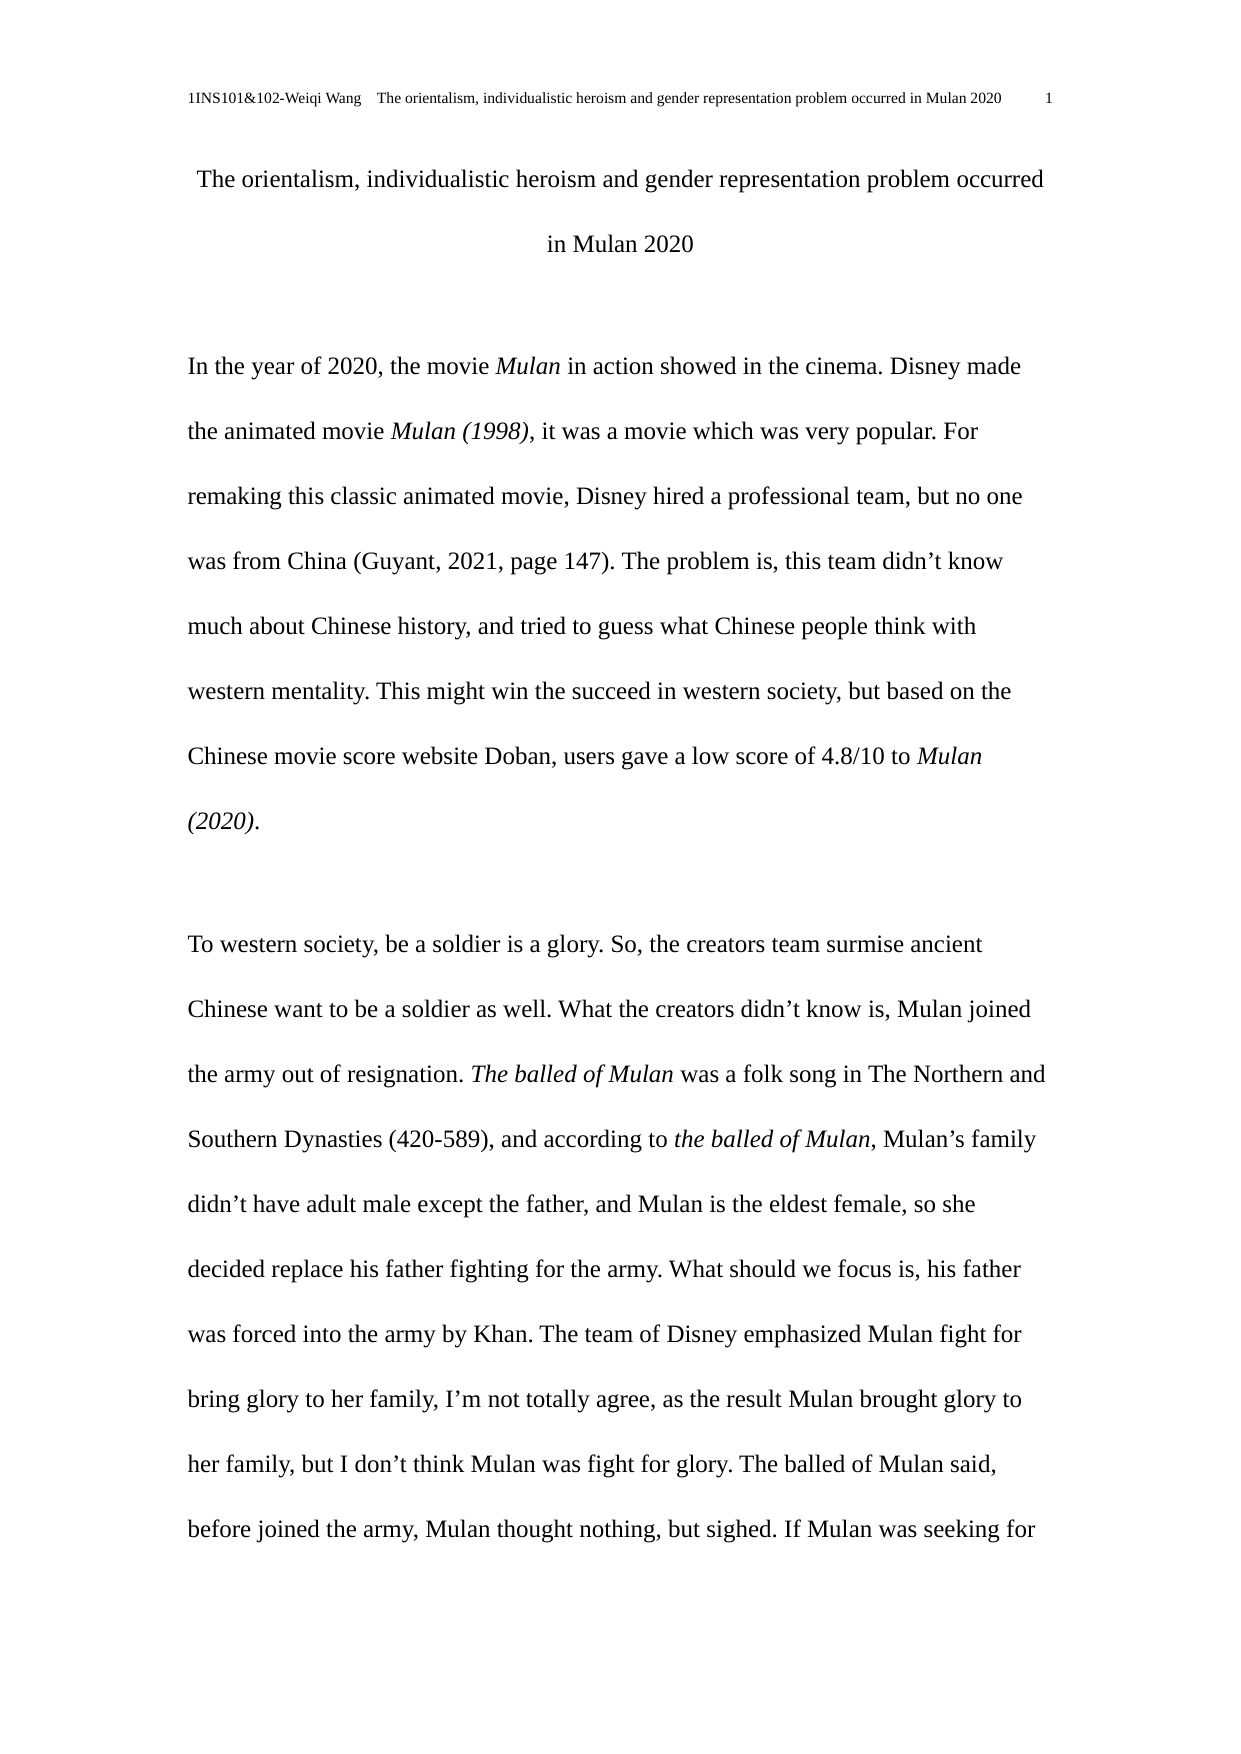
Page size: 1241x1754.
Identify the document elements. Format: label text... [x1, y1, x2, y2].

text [187, 927, 1053, 1544]
text In the year of 2020, the movie Mulan in action showed in the cinema. Disney made the animated movie Mulan (1998), it was a movie which was very popular. For remaking this classic animated movie, Disney hired a professional team, but no one was from China (Guyant, 2021, page 147). The problem is, this team didn’t know much about Chinese history, and tried to guess what Chinese people think with western mentality. This might win the succeed in western society, but based on the Chinese movie score website Doban, users gave a low score of 4.8/10 to Mulan (2020). [187, 349, 1053, 837]
text The orientalism, individualistic heroism and gender representation problem occurred in Mulan 2020 [187, 162, 1053, 259]
